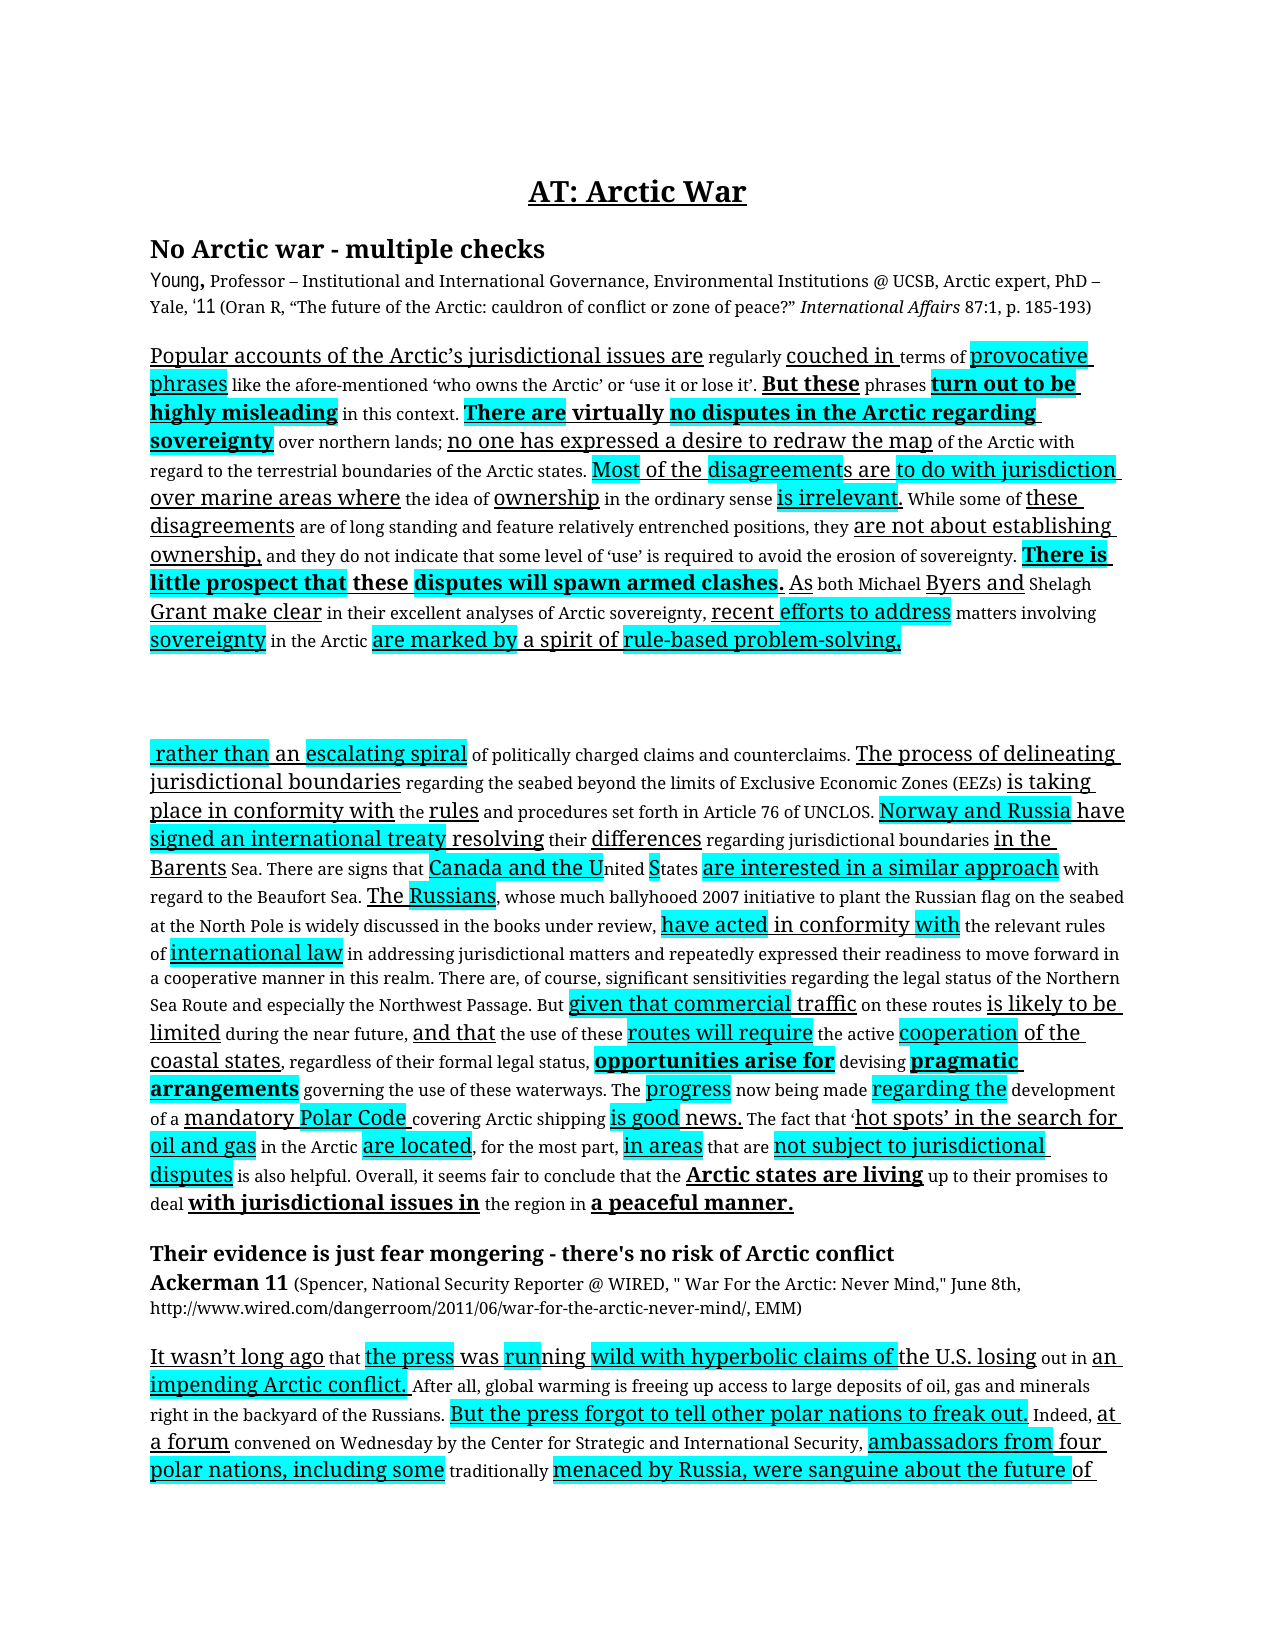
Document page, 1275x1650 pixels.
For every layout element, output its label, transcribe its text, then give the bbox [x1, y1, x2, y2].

text Popular accounts of the Arctic’s jurisdictional issues are regularly couched in terms of provocative phrases like the afore-mentioned ‘who owns the Arctic’ or ‘use it or lose it’. But these phrases turn out to be highly misleading in this context. There are virtually no disputes in the Arctic regarding sovereignty over northern lands; no one has expressed a desire to redraw the map of the Arctic with regard to the terrestrial boundaries of the Arctic states. Most of the disagreements are to do with jurisdiction over marine areas where the idea of ownership in the ordinary sense is irrelevant. While some of these disagreements are of long standing and feature relatively entrenched positions, they are not about establishing ownership, and they do not indicate that some level of ‘use’ is required to avoid the erosion of sovereignty. There is little prospect that these disputes will spawn armed clashes. As both Michael Byers and Shelagh Grant make clear in their excellent analyses of Arctic sovereignty, recent efforts to address matters involving sovereignty in the Arctic are marked by a spirit of rule-based problem-solving, [150, 341, 1125, 654]
text Their evidence is just fear mongering - there's no risk of Arctic conflict [150, 1239, 1125, 1268]
subtitle AT: Arctic War [150, 171, 1125, 211]
text Young, Professor – Institutional and International Governance, Environmental Institutions @ UCSB, Arctic expert, PhD – Yale, ‘11 (Oran R, “The future of the Arctic: cauldron of conflict or zone of peace?” International Affairs 87:1, p. 185-193) [150, 265, 1125, 318]
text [150, 1342, 1125, 1484]
text Ackerman 11 (Spencer, National Security Reporter @ WIRED, " War For the Arctic: Never Mind," June 8th, http://www.wired.com/dangerroom/2011/06/war-for-the-arctic-never-mind/, EMM) [150, 1268, 1125, 1319]
text rather than an escalating spiral of politically charged claims and counterclaims. The process of delineating jurisdictional boundaries regarding the seabed beyond the limits of Exclusive Economic Zones (EEZs) is taking place in conformity with the rules and procedures set forth in Article 76 of UNCLOS. Norway and Russia have signed an international treaty resolving their differences regarding jurisdictional boundaries in the Barents Sea. There are signs that Canada and the United States are interested in a similar approach with regard to the Beaufort Sea. The Russians, whose much ballyhooed 2007 initiative to plant the Russian flag on the seabed at the North Pole is widely discussed in the books under review, have acted in conformity with the relevant rules of international law in addressing jurisdictional matters and repeatedly expressed their readiness to move forward in a cooperative manner in this realm. There are, of course, significant sensitivities regarding the legal status of the Northern Sea Route and especially the Northwest Passage. But given that commercial traffic on these routes is likely to be limited during the near future, and that the use of these routes will require the active cooperation of the coastal states, regardless of their formal legal status, opportunities arise for devising pragmatic arrangements governing the use of these waterways. The progress now being made regarding the development of a mandatory Polar Code covering Arctic shipping is good news. The fact that ‘hot spots’ in the search for oil and gas in the Arctic are located, for the most part, in areas that are not subject to jurisdictional disputes is also helpful. Overall, it seems fair to conclude that the Arctic states are living up to their promises to deal with jurisdictional issues in the region in a peaceful manner. [150, 739, 1125, 1217]
subtitle No Arctic war - multiple checks [150, 231, 1125, 265]
